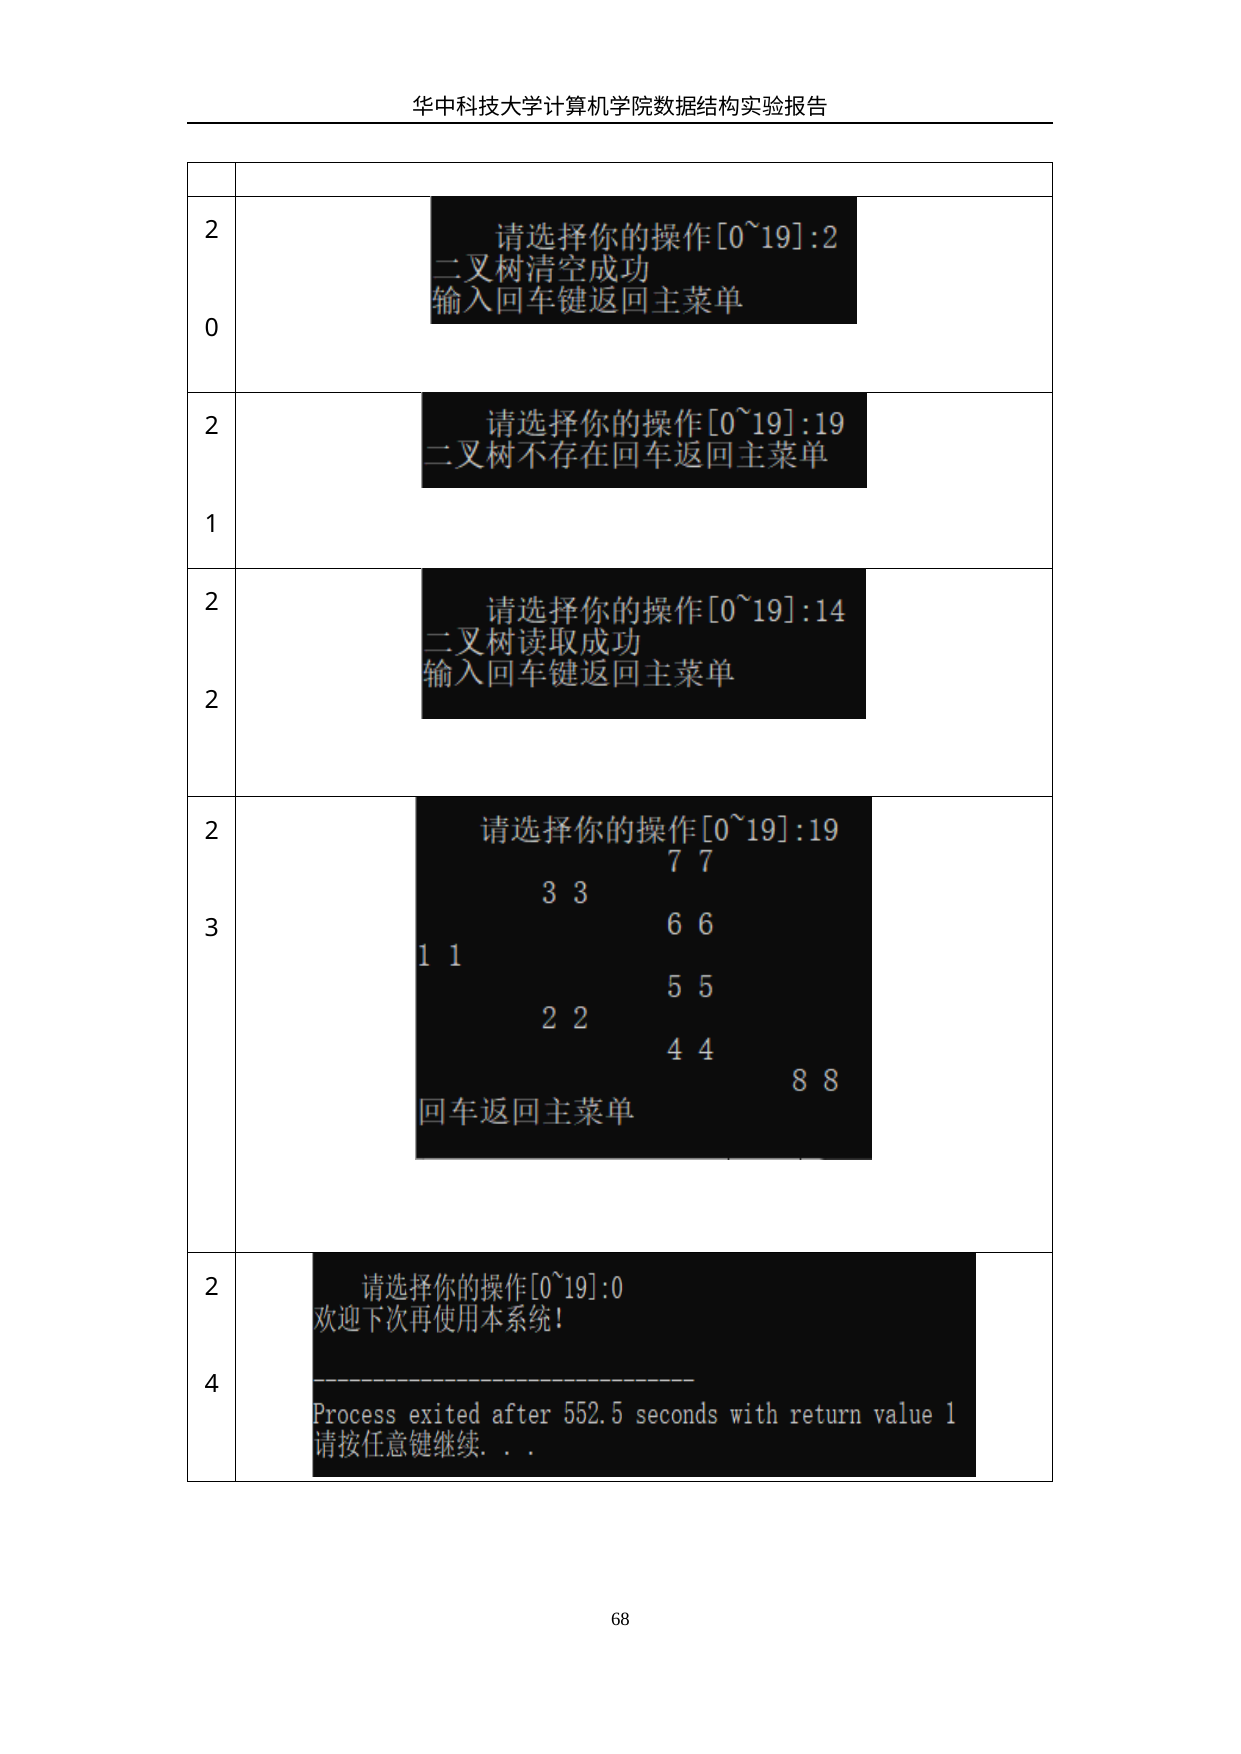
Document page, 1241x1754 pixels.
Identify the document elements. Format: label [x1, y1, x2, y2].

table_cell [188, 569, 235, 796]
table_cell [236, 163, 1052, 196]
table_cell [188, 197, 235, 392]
picture [421, 568, 866, 719]
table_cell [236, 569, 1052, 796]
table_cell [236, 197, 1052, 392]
picture [312, 1253, 976, 1477]
picture [421, 392, 867, 488]
picture [430, 196, 857, 324]
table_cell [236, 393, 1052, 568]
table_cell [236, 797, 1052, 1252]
picture [415, 797, 872, 1160]
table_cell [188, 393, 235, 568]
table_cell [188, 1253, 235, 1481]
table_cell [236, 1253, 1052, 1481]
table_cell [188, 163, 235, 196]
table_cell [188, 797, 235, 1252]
